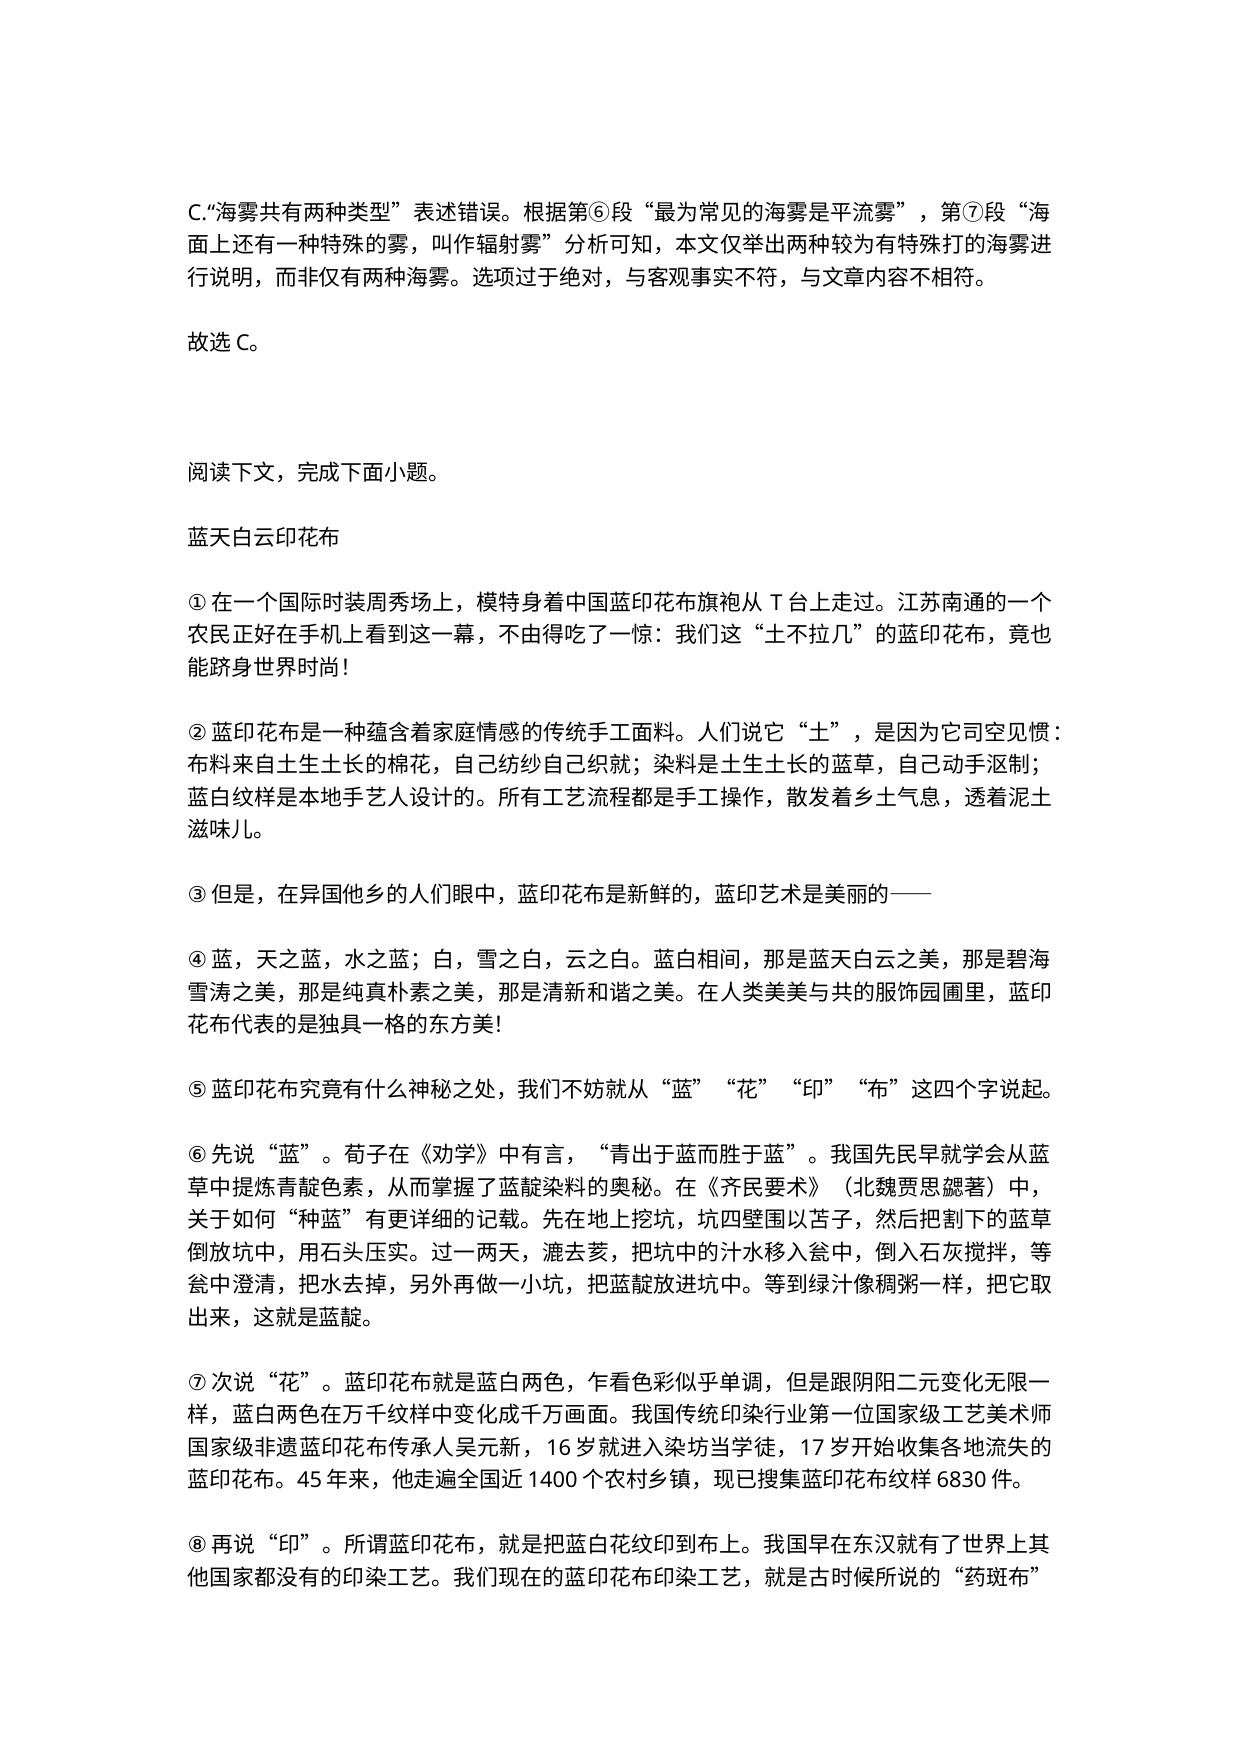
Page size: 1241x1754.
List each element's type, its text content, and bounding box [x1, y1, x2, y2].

text ⑦次说“花”。蓝印花布就是蓝白两色，乍看色彩似乎单调，但是跟阴阳二元变化无限一样，蓝白两色在万千纹样中变化成千万画面。我国传统印染行业第一位国家级工艺美术师，国家级非遗蓝印花布传承人吴元新，16岁就进入染坊当学徒，17岁开始收集各地流失的蓝印花布。45年来，他走遍全国近1400个农村乡镇，现已搜集蓝印花布纹样6830件。 [187, 1364, 1053, 1494]
text ①在一个国际时装周秀场上，模特身着中国蓝印花布旗袍从T台上走过。江苏南通的一个农民正好在手机上看到这一幕，不由得吃了一惊：我们这“土不拉几”的蓝印花布，竟也能跻身世界时尚！ [187, 584, 1053, 682]
text C.“海雾共有两种类型”表述错误。根据第⑥段“最为常见的海雾是平流雾”，第⑦段“海面上还有一种特殊的雾，叫作辐射雾”分析可知，本文仅举出两种较为有特殊打的海雾进行说明，而非仅有两种海雾。选项过于绝对，与客观事实不符，与文章内容不相符。 [187, 194, 1053, 292]
text ⑤蓝印花布究竟有什么神秘之处，我们不妨就从“蓝”“花”“印”“布”这四个字说起。 [187, 1072, 1053, 1104]
text 故选C。 [187, 324, 1053, 357]
text ④蓝，天之蓝，水之蓝；白，雪之白，云之白。蓝白相间，那是蓝天白云之美，那是碧海雪涛之美，那是纯真朴素之美，那是清新和谐之美。在人类美美与共的服饰园圃里，蓝印花布代表的是独具一格的东方美！ [187, 942, 1053, 1039]
text ⑥先说“蓝”。荀子在《劝学》中有言，“青出于蓝而胜于蓝”。我国先民早就学会从蓝草中提炼青靛色素，从而掌握了蓝靛染料的奥秘。在《齐民要术》（北魏贾思勰著）中，关于如何“种蓝”有更详细的记载。先在地上挖坑，坑四壁围以苫子，然后把割下的蓝草倒放坑中，用石头压实。过一两天，漉去荄，把坑中的汁水移入瓮中，倒入石灰搅拌，等瓮中澄清，把水去掉，另外再做一小坑，把蓝靛放进坑中。等到绿汁像稠粥一样，把它取出来，这就是蓝靛。 [187, 1137, 1053, 1332]
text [187, 1527, 1053, 1592]
text 蓝天白云印花布 [187, 519, 1053, 552]
text ③但是，在异国他乡的人们眼中，蓝印花布是新鲜的，蓝印艺术是美丽的—— [187, 877, 1053, 909]
text 阅读下文，完成下面小题。 [187, 454, 1053, 487]
text ②蓝印花布是一种蕴含着家庭情感的传统手工面料。人们说它“土”，是因为它司空见惯：布料来自土生土长的棉花，自己纺纱自己织就；染料是土生土长的蓝草，自己动手沤制；蓝白纹样是本地手艺人设计的。所有工艺流程都是手工操作，散发着乡土气息，透着泥土滋味儿。 [187, 714, 1053, 844]
